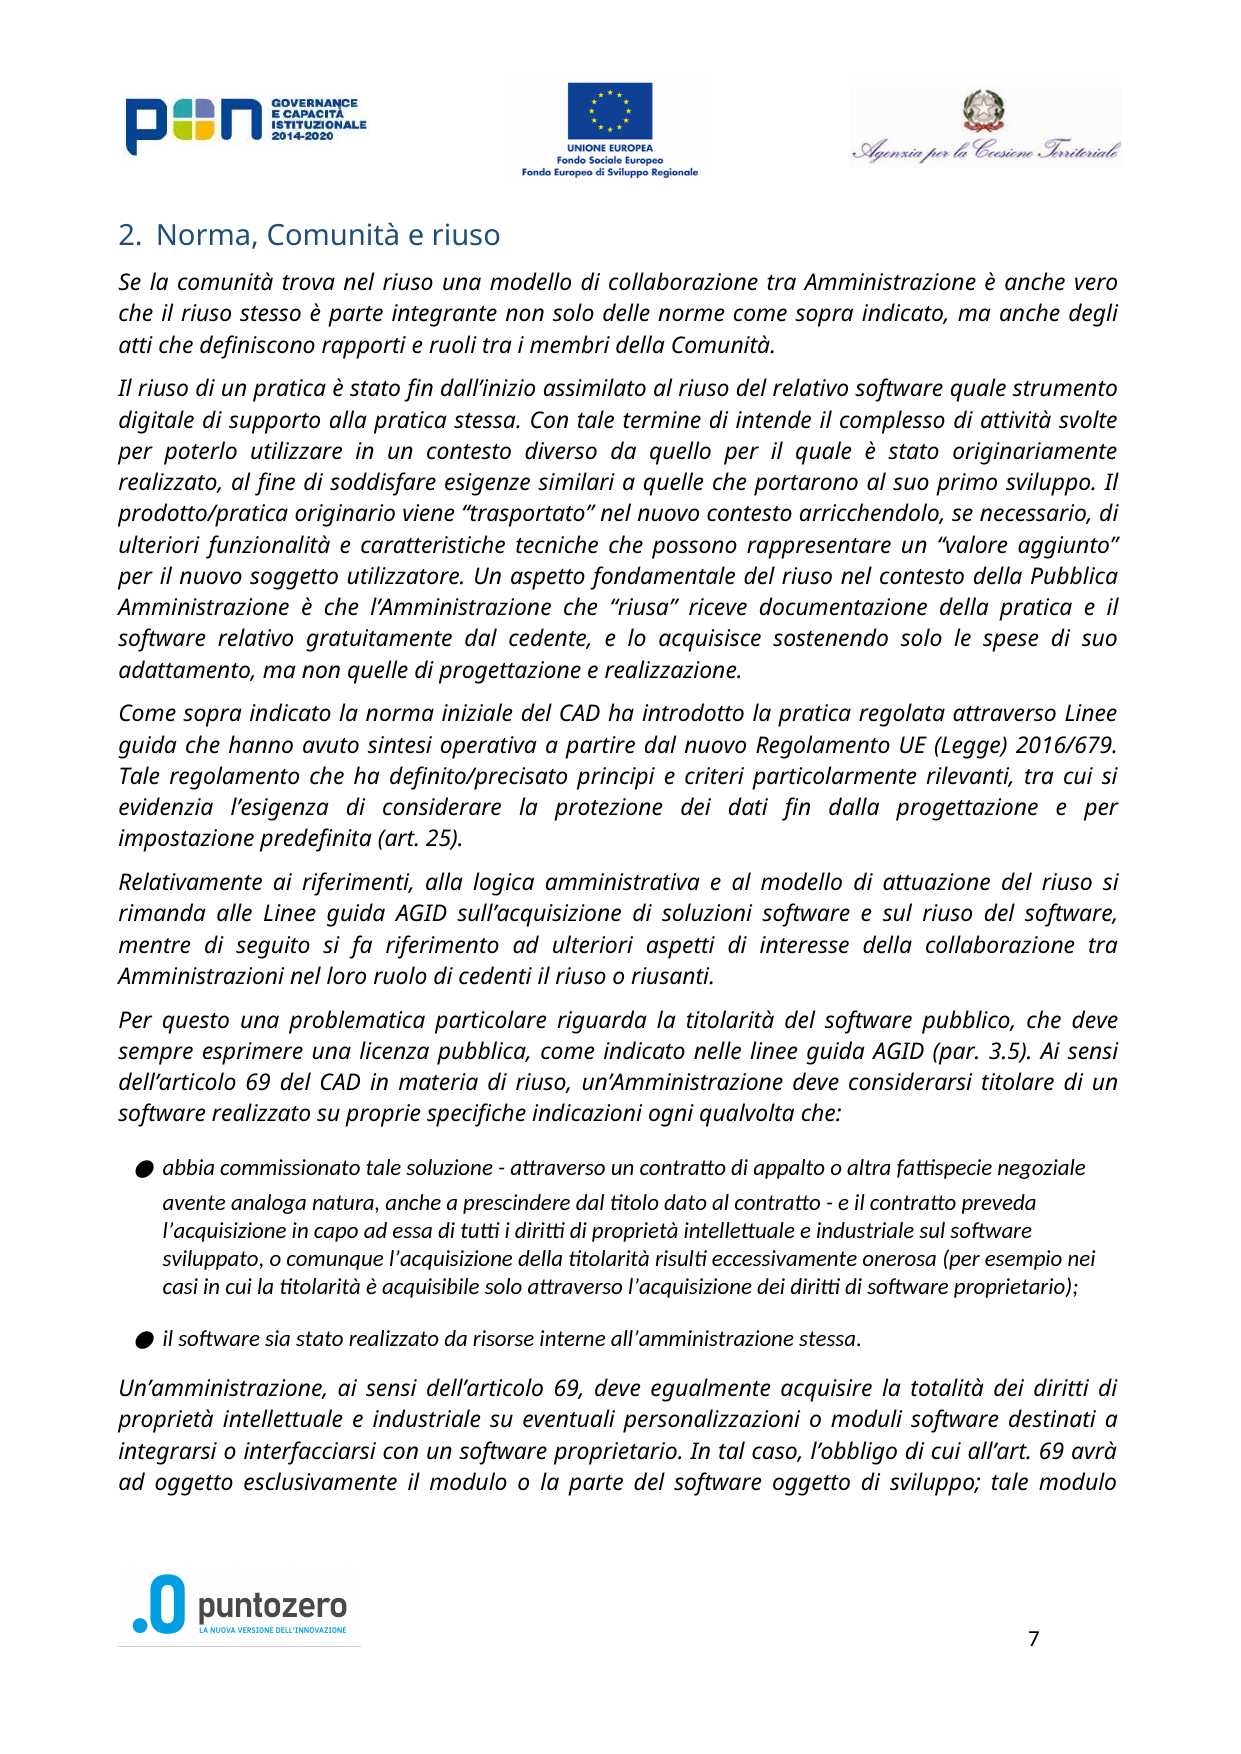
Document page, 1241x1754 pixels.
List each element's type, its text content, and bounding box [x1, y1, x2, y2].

picture [848, 75, 1123, 169]
text Per questo una problematica particolare riguarda la titolarità del software pubblico, che deve sempre esprimere una licenza pubblica, come indicato nelle linee guida AGID (par. 3.5). Ai sensi dell’articolo 69 del CAD in materia di riuso, un’Amministrazione deve considerarsi titolare di un software realizzato su proprie specifiche indicazioni ogni qualvolta che: [118, 1003, 1122, 1128]
picture [118, 1561, 362, 1647]
text Il riuso di un pratica è stato fin dall’inizio assimilato al riuso del relativo software quale strumento digitale di supporto alla pratica stessa. Con tale termine di intende il complesso di attività svolte per poterlo utilizzare in un contesto diverso da quello per il quale è stato originariamente realizzato, al fine di soddisfare esigenze similari a quelle che portarono al suo primo sviluppo. Il prodotto/pratica originario viene “trasportato” nel nuovo contesto arricchendolo, se necessario, di ulteriori funzionalità e caratteristiche tecniche che possono rappresentare un “valore aggiunto” per il nuovo soggetto utilizzatore. Un aspetto fondamentale del riuso nel contesto della Pubblica Amministrazione è che l’Amministrazione che “riusa” riceve documentazione della pratica e il software relativo gratuitamente dal cedente, e lo acquisisce sostenendo solo le spese di suo adattamento, ma non quelle di progettazione e realizzazione. [118, 372, 1122, 685]
picture [502, 75, 710, 180]
text Se la comunità trova nel riuso una modello di collaborazione tra Amministrazione è anche vero che il riuso stesso è parte integrante non solo delle norme come sopra indicato, ma anche degli atti che definiscono rapporti e ruoli tra i membri della Comunità. [118, 266, 1122, 360]
text Relativamente ai riferimenti, alla logica amministrativa e al modello di attuazione del riuso si rimanda alle Linee guida AGID sull’acquisizione di soluzioni software e sul riuso del software, mentre di seguito si fa riferimento ad ulteriori aspetti di interesse della collaborazione tra Amministrazioni nel loro ruolo di cedenti il riuso o riusanti. [118, 866, 1122, 991]
list il software sia stato realizzato da risorse interne all’amministrazione stessa. [133, 1313, 1122, 1359]
list abbia commissionato tale soluzione - attraverso un contratto di appalto o altra fattispecie negoziale avente analoga natura, anche a prescindere dal titolo dato al contratto - e il contratto preveda l’acquisizione in capo ad essa di tutti i diritti di proprietà intellettuale e industriale sul software sviluppato, o comunque l’acquisizione della titolarità risulti eccessivamente onerosa (per esempio nei casi in cui la titolarità è acquisibile solo attraverso l’acquisizione dei diritti di software proprietario); [133, 1141, 1122, 1300]
subtitle Norma, Comunità e riuso [118, 214, 1122, 253]
text Come sopra indicato la norma iniziale del CAD ha introdotto la pratica regolata attraverso Linee guida che hanno avuto sintesi operativa a partire dal nuovo Regolamento UE (Legge) 2016/679. Tale regolamento che ha definito/precisato principi e criteri particolarmente rilevanti, tra cui si evidenzia l’esigenza di considerare la protezione dei dati fin dalla progettazione e per impostazione predefinita (art. 25). [118, 697, 1122, 853]
picture [118, 75, 371, 176]
